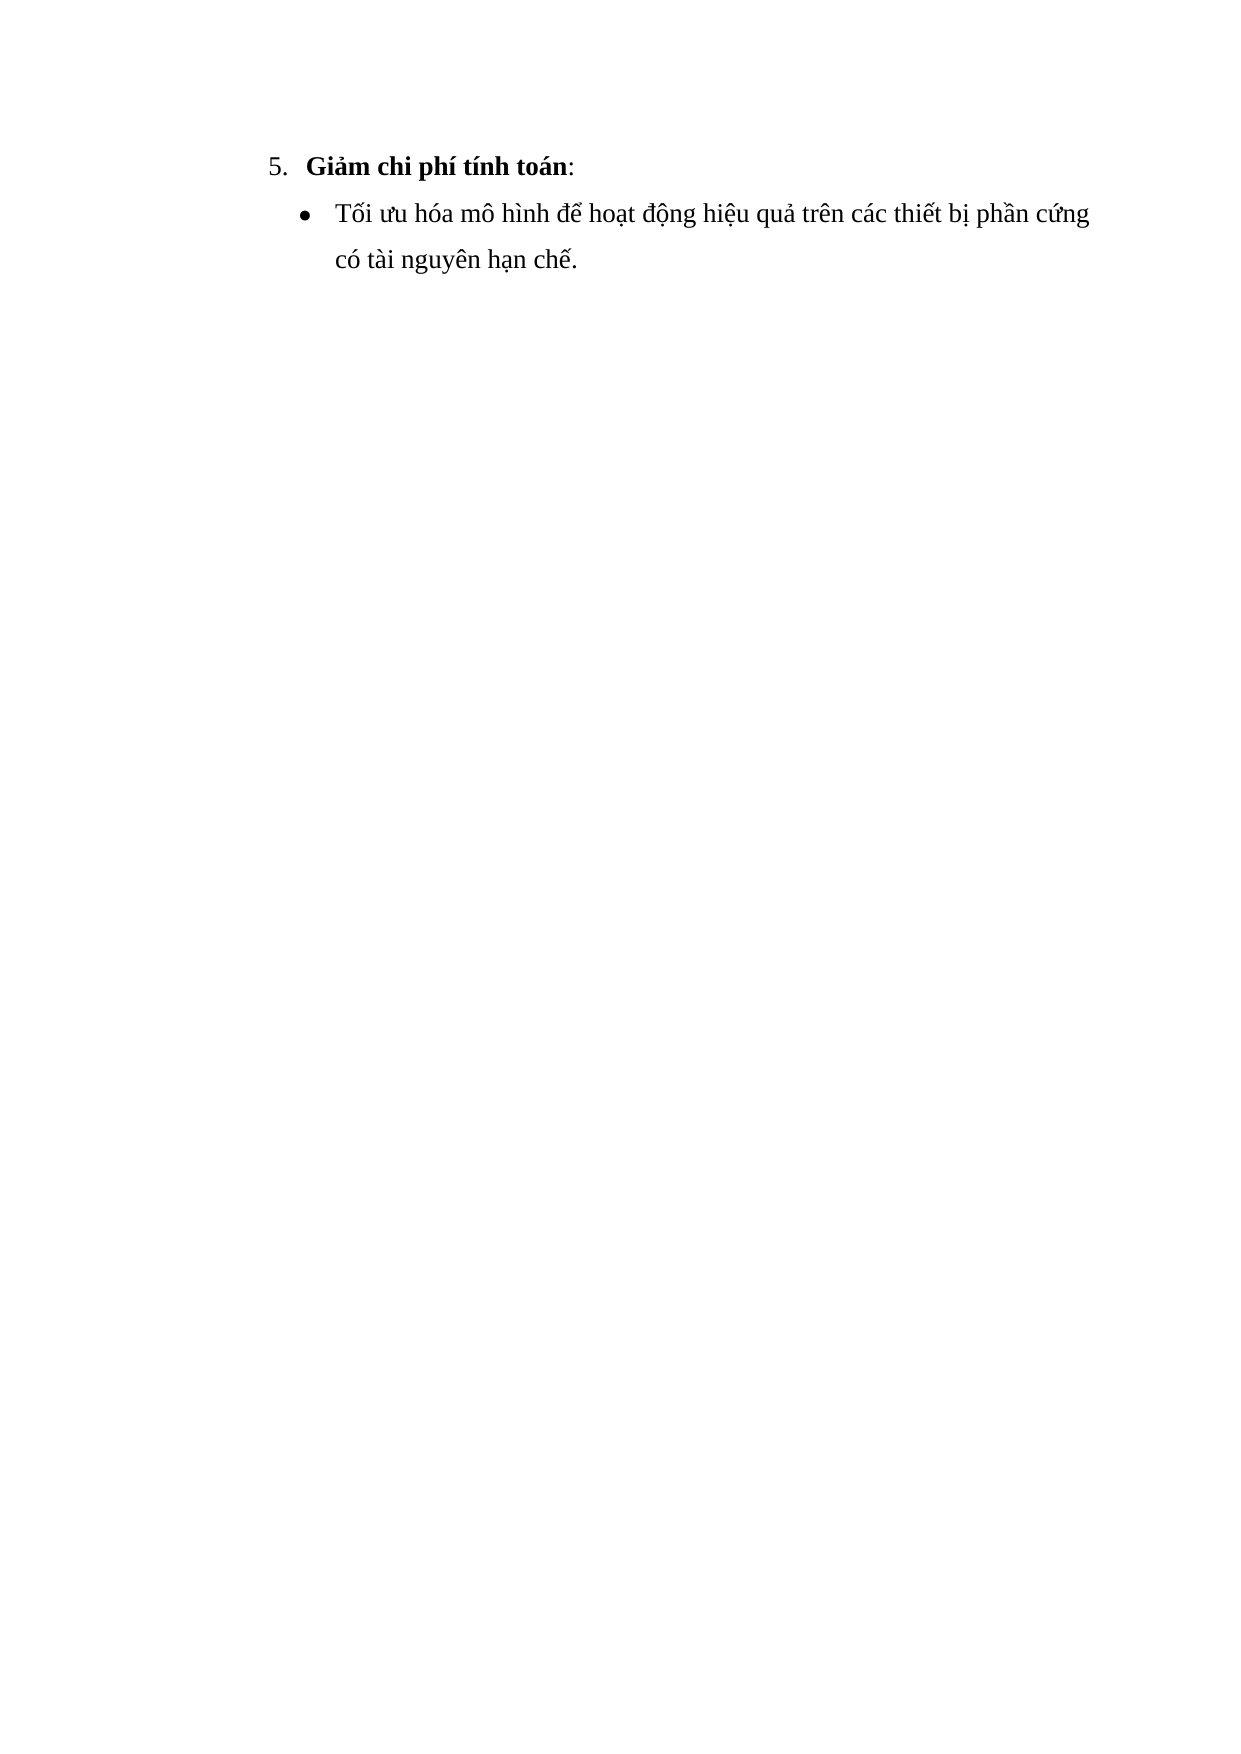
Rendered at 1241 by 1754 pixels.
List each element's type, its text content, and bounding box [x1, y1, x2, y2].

list Tối ưu hóa mô hình để hoạt động hiệu quả trên các thiết bị phần cứng có tài nguyên hạn chế. [298, 197, 1090, 274]
list Giảm chi phí tính toán: [268, 150, 1090, 181]
